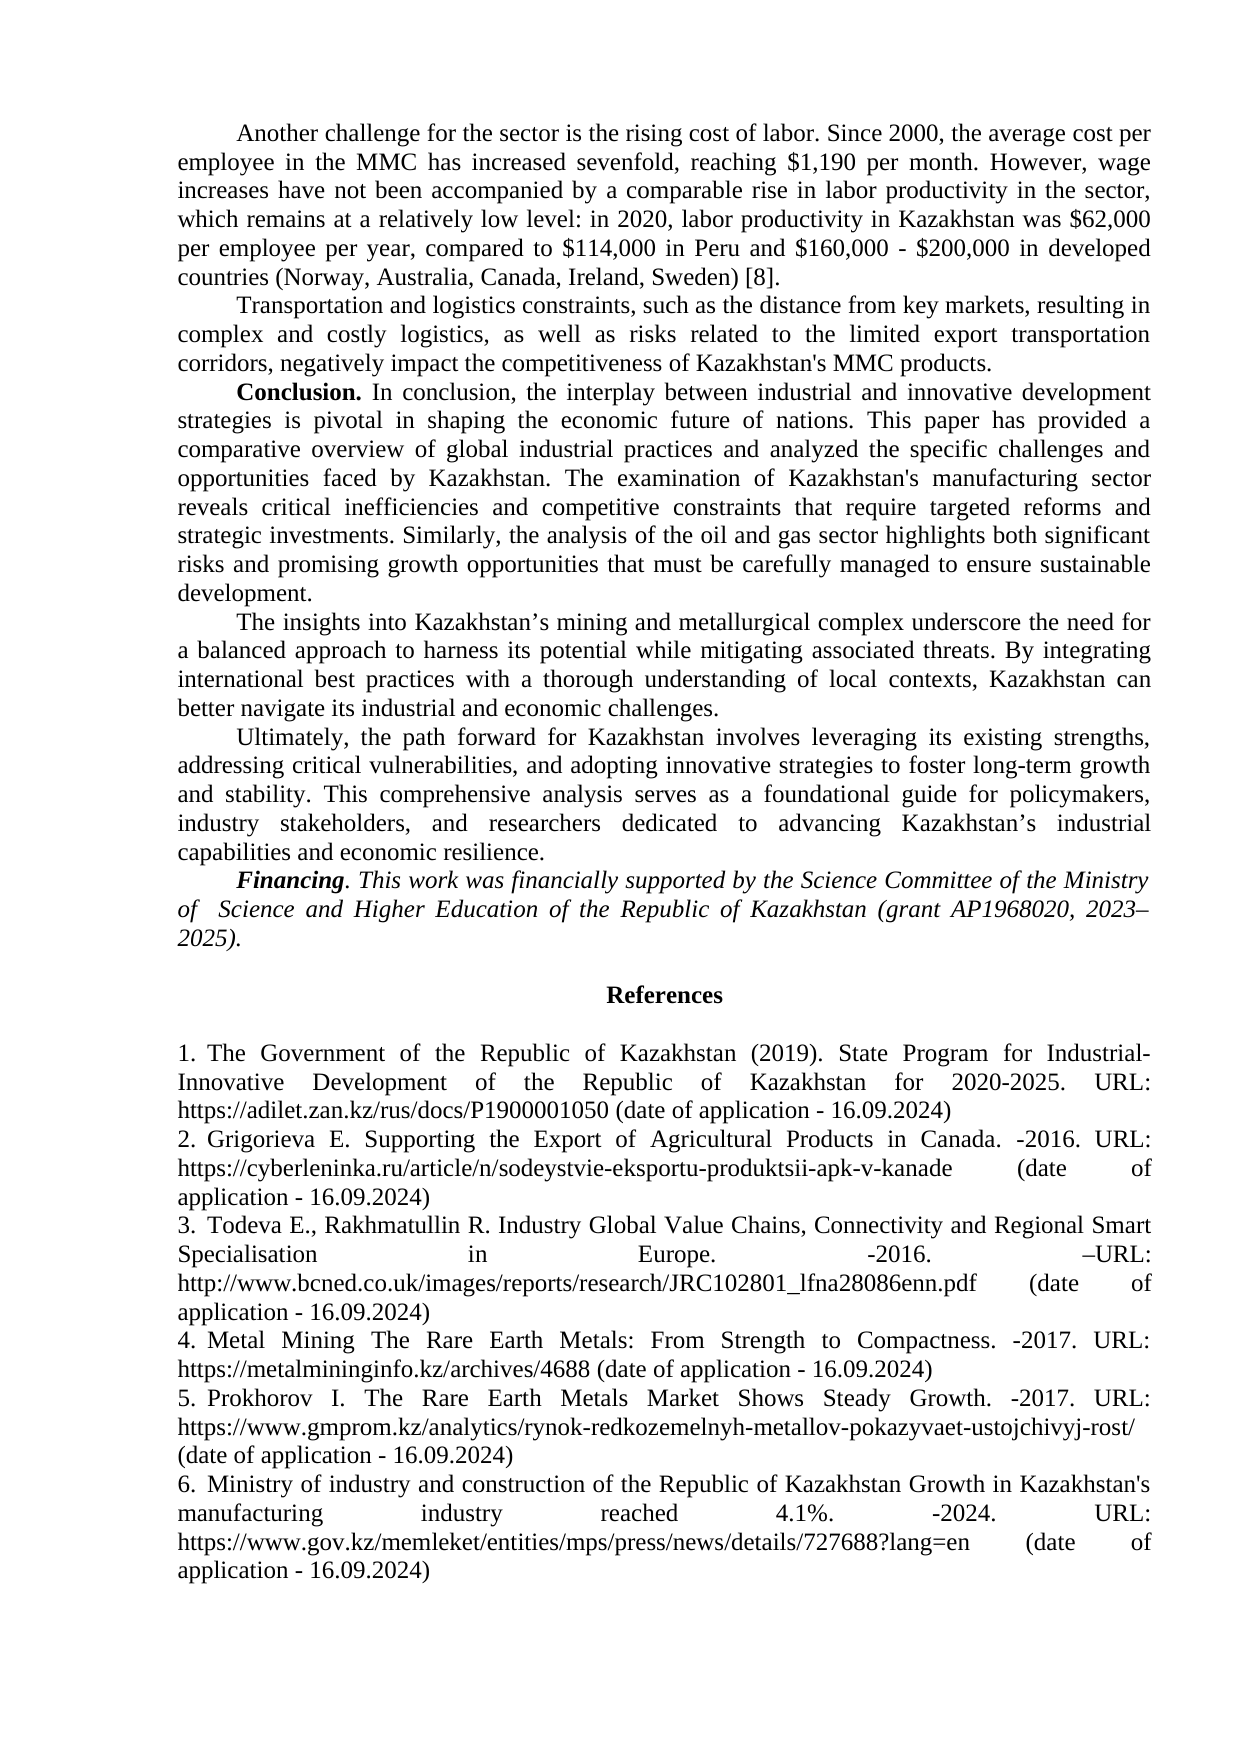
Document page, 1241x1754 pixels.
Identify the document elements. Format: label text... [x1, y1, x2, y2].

list Grigorieva E. Supporting the Export of Agricultural Products in Canada. -2016. URL: https://cyberleninka.ru/article/n/sodeystvie-eksportu-produktsii-apk-v-kanade (date of application - 16.09.2024) [177, 1124, 1152, 1211]
text Transportation and logistics constraints, such as the distance from key markets, resulting in complex and costly logistics, as well as risks related to the limited export transportation corridors, negatively impact the competitiveness of Kazakhstan's MMC products. [177, 291, 1152, 377]
list Prokhorov I. The Rare Earth Metals Market Shows Steady Growth. -2017. URL: https://www.gmprom.kz/analytics/rynok-redkozemelnyh-metallov-pokazyvaet-ustojchivyj-rost/ (date of application - 16.09.2024) [177, 1383, 1152, 1469]
text The insights into Kazakhstan’s mining and metallurgical complex underscore the need for a balanced approach to harness its potential while mitigating associated threats. By integrating international best practices with a thorough understanding of local contexts, Kazakhstan can better navigate its industrial and economic challenges. [177, 607, 1152, 722]
list The Government of the Republic of Kazakhstan (2019). State Program for Industrial-Innovative Development of the Republic of Kazakhstan for 2020-2025. URL: https://adilet.zan.kz/rus/docs/P1900001050 (date of application - 16.09.2024) [177, 1038, 1152, 1124]
text Another challenge for the sector is the rising cost of labor. Since 2000, the average cost per employee in the MMC has increased sevenfold, reaching $1,190 per month. However, wage increases have not been accompanied by a comparable rise in labor productivity in the sector, which remains at a relatively low level: in 2020, labor productivity in Kazakhstan was $62,000 per employee per year, compared to $114,000 in Peru and $160,000 - $200,000 in developed countries (Norway, Australia, Canada, Ireland, Sweden) [8]. [177, 118, 1152, 291]
text Financing. This work was financially supported by the Science Committee of the Ministry of Science and Higher Education of the Republic of Kazakhstan (grant AP1968020, 2023–2025). [177, 866, 1152, 952]
text References [177, 981, 1152, 1009]
text Conclusion. In conclusion, the interplay between industrial and innovative development strategies is pivotal in shaping the economic future of nations. This paper has provided a comparative overview of global industrial practices and analyzed the specific challenges and opportunities faced by Kazakhstan. The examination of Kazakhstan's manufacturing sector reveals critical inefficiencies and competitive constraints that require targeted reforms and strategic investments. Similarly, the analysis of the oil and gas sector highlights both significant risks and promising growth opportunities that must be carefully managed to ensure sustainable development. [177, 377, 1152, 607]
list Metal Mining The Rare Earth Metals: From Strength to Compactness. -2017. URL: https://metalmininginfo.kz/archives/4688 (date of application - 16.09.2024) [177, 1326, 1152, 1383]
list Ministry of industry and construction of the Republic of Kazakhstan Growth in Kazakhstan's manufacturing industry reached 4.1%. -2024. URL: https://www.gov.kz/memleket/entities/mps/press/news/details/727688?lang=en (date of application - 16.09.2024) [177, 1469, 1152, 1584]
text Ultimately, the path forward for Kazakhstan involves leveraging its existing strengths, addressing critical vulnerabilities, and adopting innovative strategies to foster long-term growth and stability. This comprehensive analysis serves as a foundational guide for policymakers, industry stakeholders, and researchers dedicated to advancing Kazakhstan’s industrial capabilities and economic resilience. [177, 722, 1152, 866]
list Todeva E., Rakhmatullin R. Industry Global Value Chains, Connectivity and Regional Smart Specialisation in Europe. -2016. –URL: http://www.bcned.co.uk/images/reports/research/JRC102801_lfna28086enn.pdf (date of application - 16.09.2024) [177, 1211, 1152, 1326]
